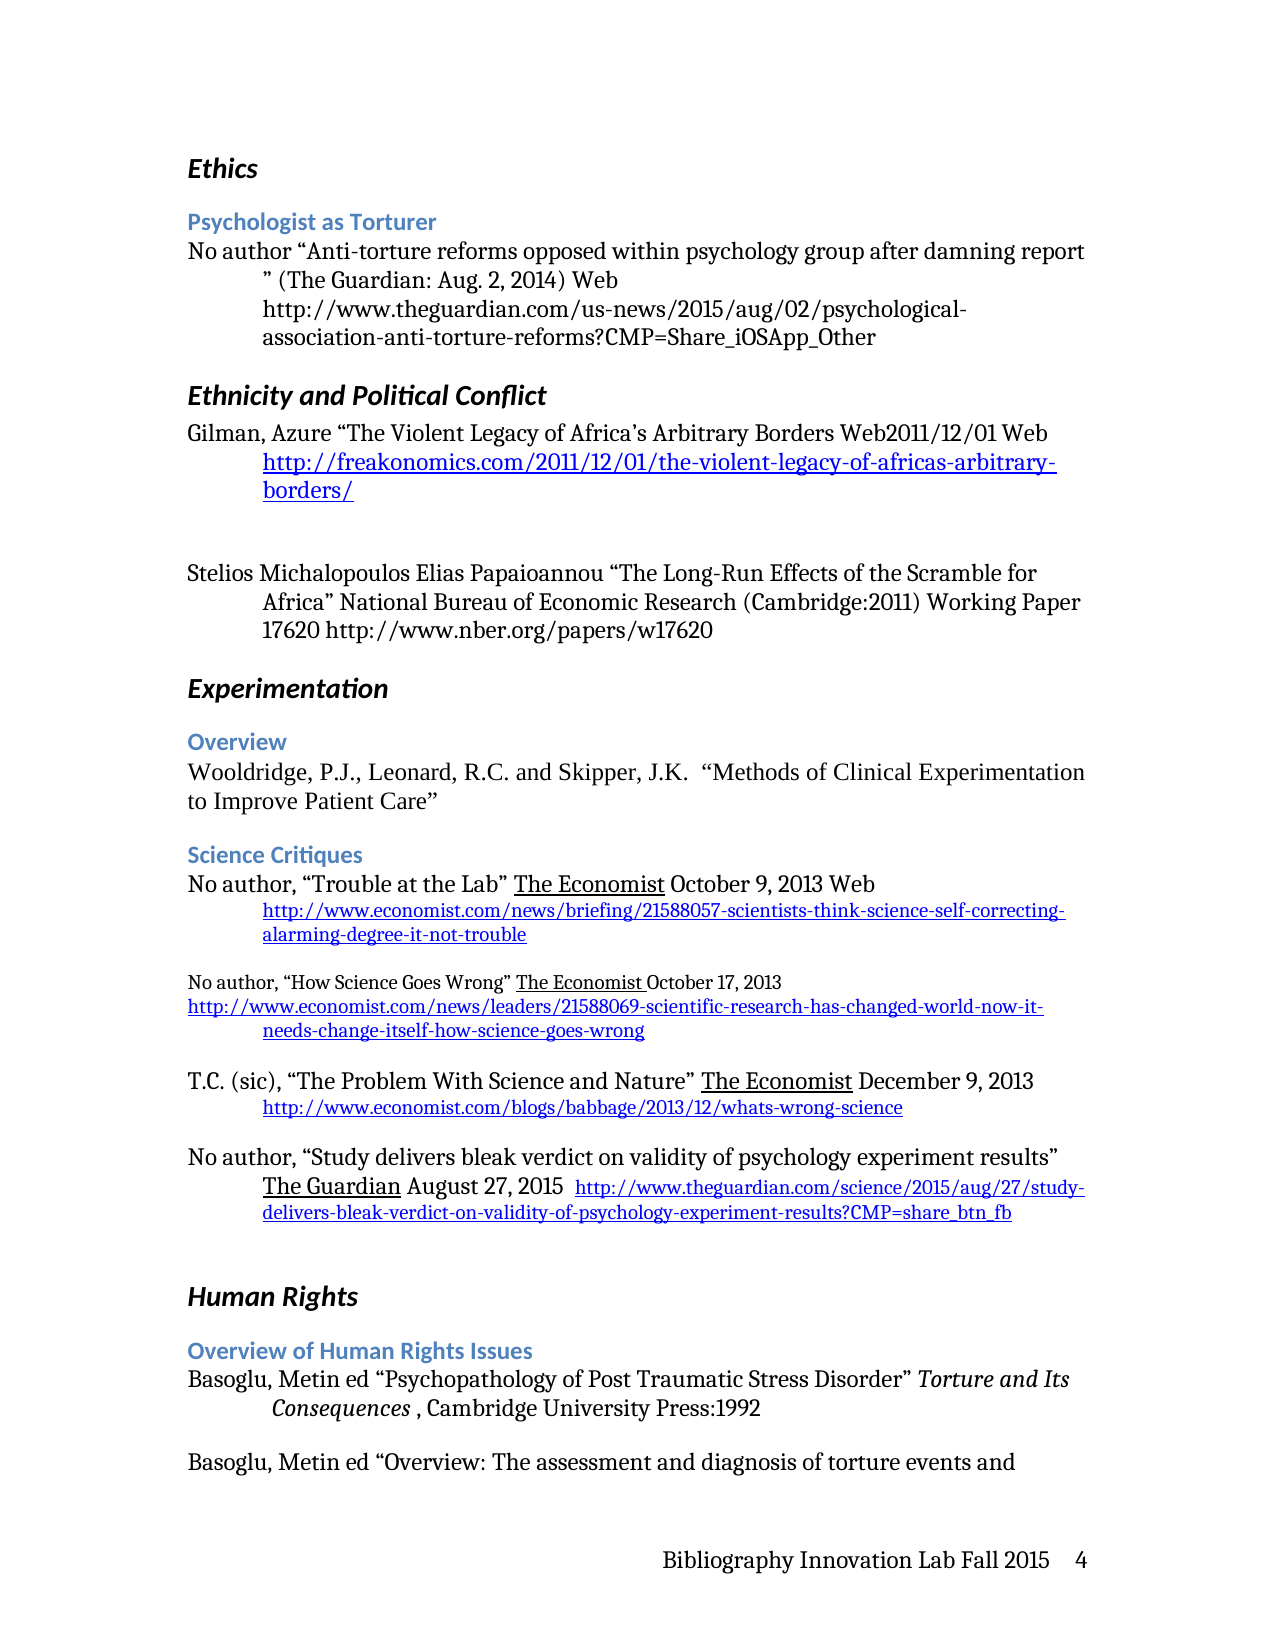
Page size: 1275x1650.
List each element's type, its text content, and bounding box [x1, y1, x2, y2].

text Stelios Michalopoulos Elias Papaioannou “The Long-Run Effects of the Scramble for Africa” National Bureau of Economic Research (Cambridge:2011) Working Paper 17620 http://www.nber.org/papers/w17620 [187, 559, 1087, 645]
text No author, “How Science Goes Wrong” The Economist October 17, 2013 [187, 971, 1087, 995]
text Gilman, Azure “The Violent Legacy of Africa’s Arbitrary Borders Web2011/12/01 Web http://freakonomics.com/2011/12/01/the-violent-legacy-of-africas-arbitrary-borders/ [187, 419, 1087, 505]
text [187, 1448, 1087, 1477]
subtitle Science Critiques [187, 839, 1087, 870]
text No author, “Trouble at the Lab” The Economist October 9, 2013 Web http://www.economist.com/news/briefing/21588057-scientists-think-science-self-correcting-alarming-degree-it-not-trouble [187, 870, 1087, 947]
subtitle Human Rights [187, 1278, 1087, 1314]
text No author “Anti-torture reforms opposed within psychology group after damning report ” (The Guardian: Aug. 2, 2014) Web http://www.theguardian.com/us-news/2015/aug/02/psychological-association-anti-torture-reforms?CMP=Share_iOSApp_Other [187, 237, 1087, 352]
subtitle Ethics [187, 150, 1087, 186]
text http://www.economist.com/news/leaders/21588069-scientific-research-has-changed-world-now-it-needs-change-itself-how-science-goes-wrong [187, 995, 1087, 1043]
subtitle Ethnicity and Political Conflict [187, 377, 1087, 413]
subtitle Experimentation [187, 670, 1087, 706]
subtitle Overview of Human Rights Issues [187, 1335, 1087, 1365]
text No author, “Study delivers bleak verdict on validity of psychology experiment results” The Guardian August 27, 2015 http://www.theguardian.com/science/2015/aug/27/study-delivers-bleak-verdict-on-validity-of-psychology-experiment-results?CMP=share_btn_fb [187, 1143, 1087, 1225]
text T.C. (sic), “The Problem With Science and Nature” The Economist December 9, 2013 http://www.economist.com/blogs/babbage/2013/12/whats-wrong-science [187, 1067, 1087, 1119]
text Basoglu, Metin ed “Psychopathology of Post Traumatic Stress Disorder” Torture and Its Consequences , Cambridge University Press:1992 [187, 1365, 1087, 1423]
text Wooldridge, P.J., Leonard, R.C. and Skipper, J.K. “Methods of Clinical Experimentation to Improve Patient Care” [187, 757, 1087, 814]
subtitle Overview [187, 727, 1087, 757]
subtitle Psychologist as Torturer [187, 206, 1087, 237]
